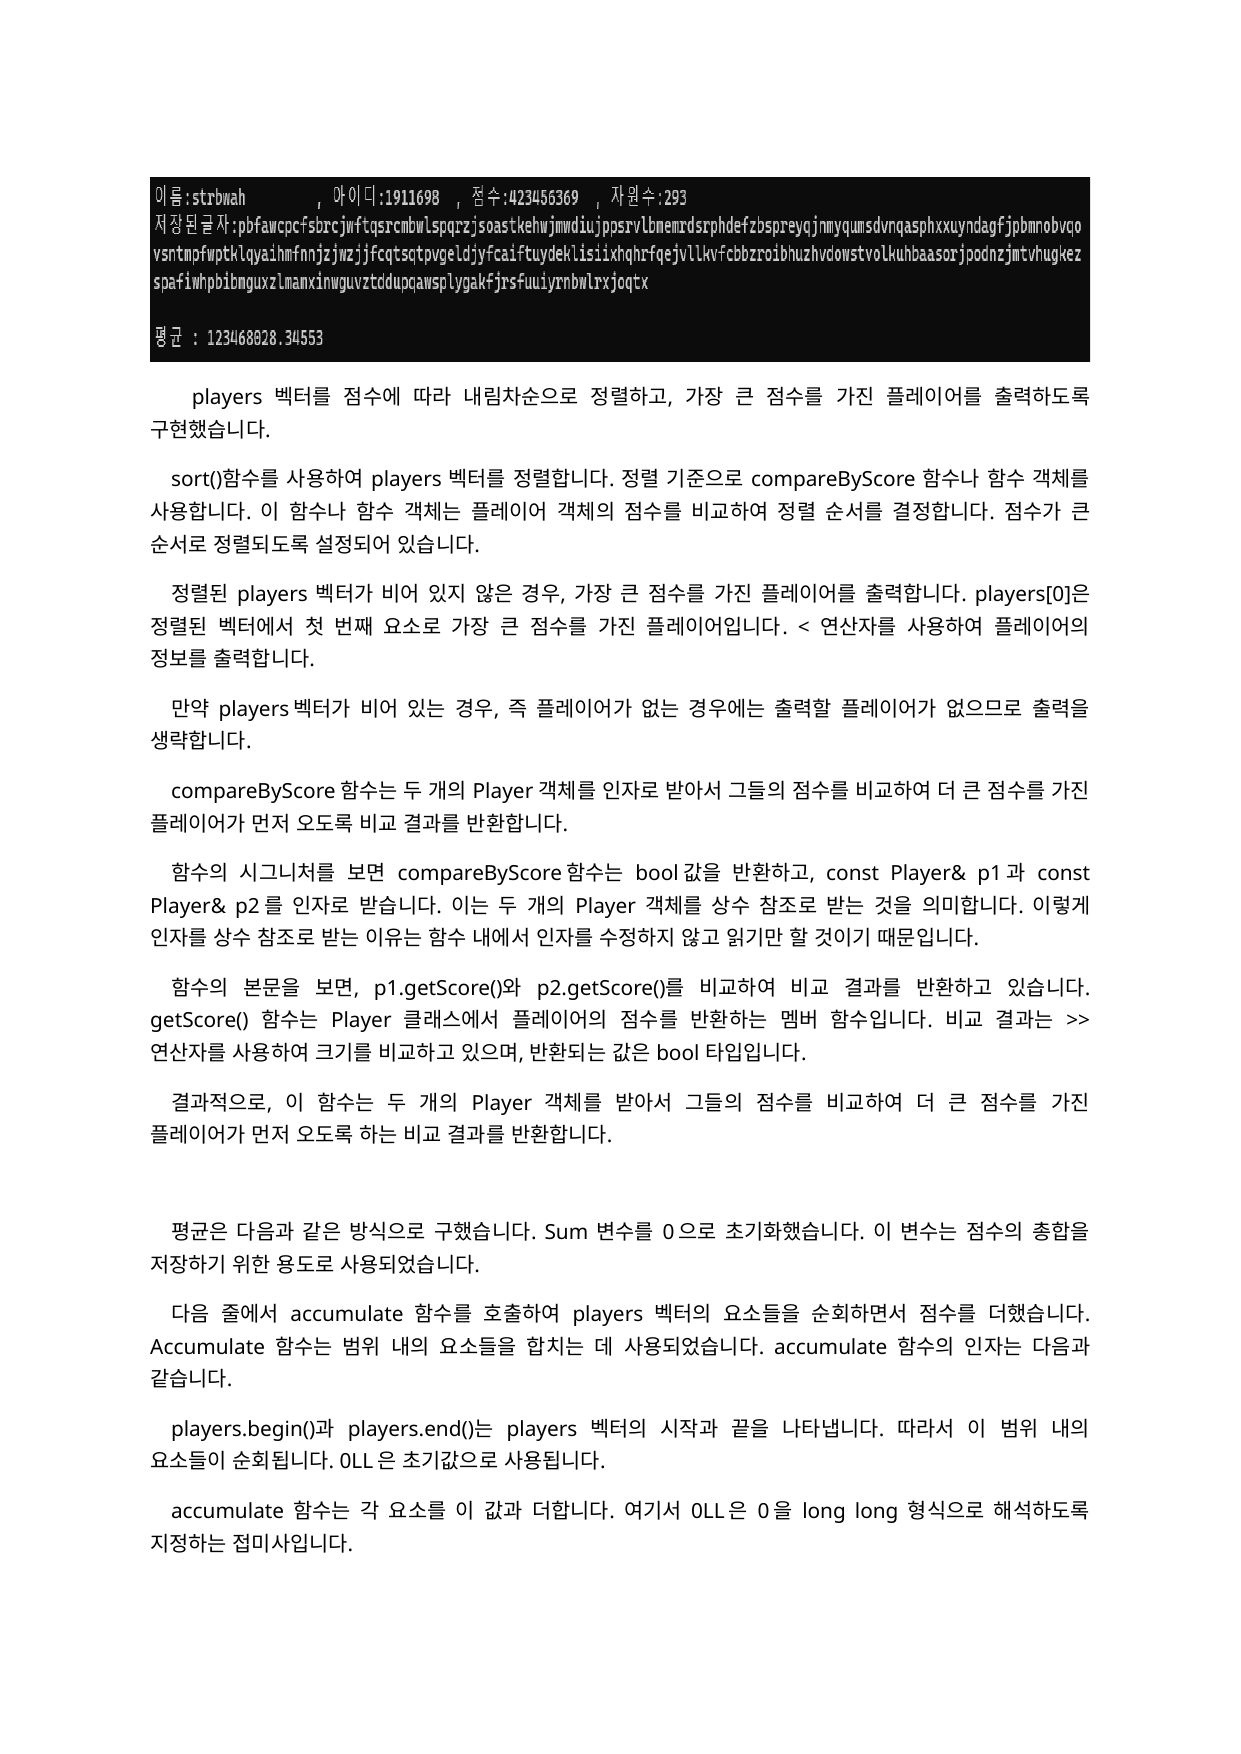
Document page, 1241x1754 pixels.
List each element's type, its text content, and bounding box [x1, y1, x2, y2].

text players.begin()과 players.end()는 players 벡터의 시작과 끝을 나타냅니다. 따라서 이 범위 내의 요소들이 순회됩니다. 0LL은 초기값으로 사용됩니다. [150, 1412, 1090, 1475]
text accumulate 함수는 각 요소를 이 값과 더합니다. 여기서 0LL은 0을 long long 형식으로 해석하도록 지정하는 접미사입니다. [150, 1494, 1090, 1557]
text compareByScore함수는 두 개의 Player 객체를 인자로 받아서 그들의 점수를 비교하여 더 큰 점수를 가진 플레이어가 먼저 오도록 비교 결과를 반환합니다. [150, 774, 1090, 837]
text 함수의 시그니처를 보면 compareByScore함수는 bool값을 반환하고, const Player& p1과 const Player& p2를 인자로 받습니다. 이는 두 개의 Player 객체를 상수 참조로 받는 것을 의미합니다. 이렇게 인자를 상수 참조로 받는 이유는 함수 내에서 인자를 수정하지 않고 읽기만 할 것이기 때문입니다. [150, 856, 1090, 952]
text 결과적으로, 이 함수는 두 개의 Player 객체를 받아서 그들의 점수를 비교하여 더 큰 점수를 가진 플레이어가 먼저 오도록 하는 비교 결과를 반환합니다. [150, 1086, 1090, 1149]
text 함수의 본문을 보면, p1.getScore()와 p2.getScore()를 비교하여 비교 결과를 반환하고 있습니다. getScore() 함수는 Player 클래스에서 플레이어의 점수를 반환하는 멤버 함수입니다. 비교 결과는 >>연산자를 사용하여 크기를 비교하고 있으며, 반환되는 값은 bool 타입입니다. [150, 971, 1090, 1067]
text 평균은 다음과 같은 방식으로 구했습니다. Sum 변수를 0으로 초기화했습니다. 이 변수는 점수의 총합을 저장하기 위한 용도로 사용되었습니다. [150, 1215, 1090, 1278]
text 다음 줄에서 accumulate 함수를 호출하여 players 벡터의 요소들을 순회하면서 점수를 더했습니다. Accumulate 함수는 범위 내의 요소들을 합치는 데 사용되었습니다. accumulate 함수의 인자는 다음과 같습니다. [150, 1297, 1090, 1393]
text 정렬된 players 벡터가 비어 있지 않은 경우, 가장 큰 점수를 가진 플레이어를 출력합니다. players[0]은 정렬된 벡터에서 첫 번째 요소로 가장 큰 점수를 가진 플레이어입니다. < 연산자를 사용하여 플레이어의 정보를 출력합니다. [150, 577, 1090, 673]
picture [150, 177, 1091, 362]
text players 벡터를 점수에 따라 내림차순으로 정렬하고, 가장 큰 점수를 가진 플레이어를 출력하도록 구현했습니다. [150, 380, 1090, 443]
text 만약 players벡터가 비어 있는 경우, 즉 플레이어가 없는 경우에는 출력할 플레이어가 없으므로 출력을 생략합니다. [150, 692, 1090, 755]
text sort()함수를 사용하여 players 벡터를 정렬합니다. 정렬 기준으로 compareByScore 함수나 함수 객체를 사용합니다. 이 함수나 함수 객체는 플레이어 객체의 점수를 비교하여 정렬 순서를 결정합니다. 점수가 큰 순서로 정렬되도록 설정되어 있습니다. [150, 462, 1090, 558]
